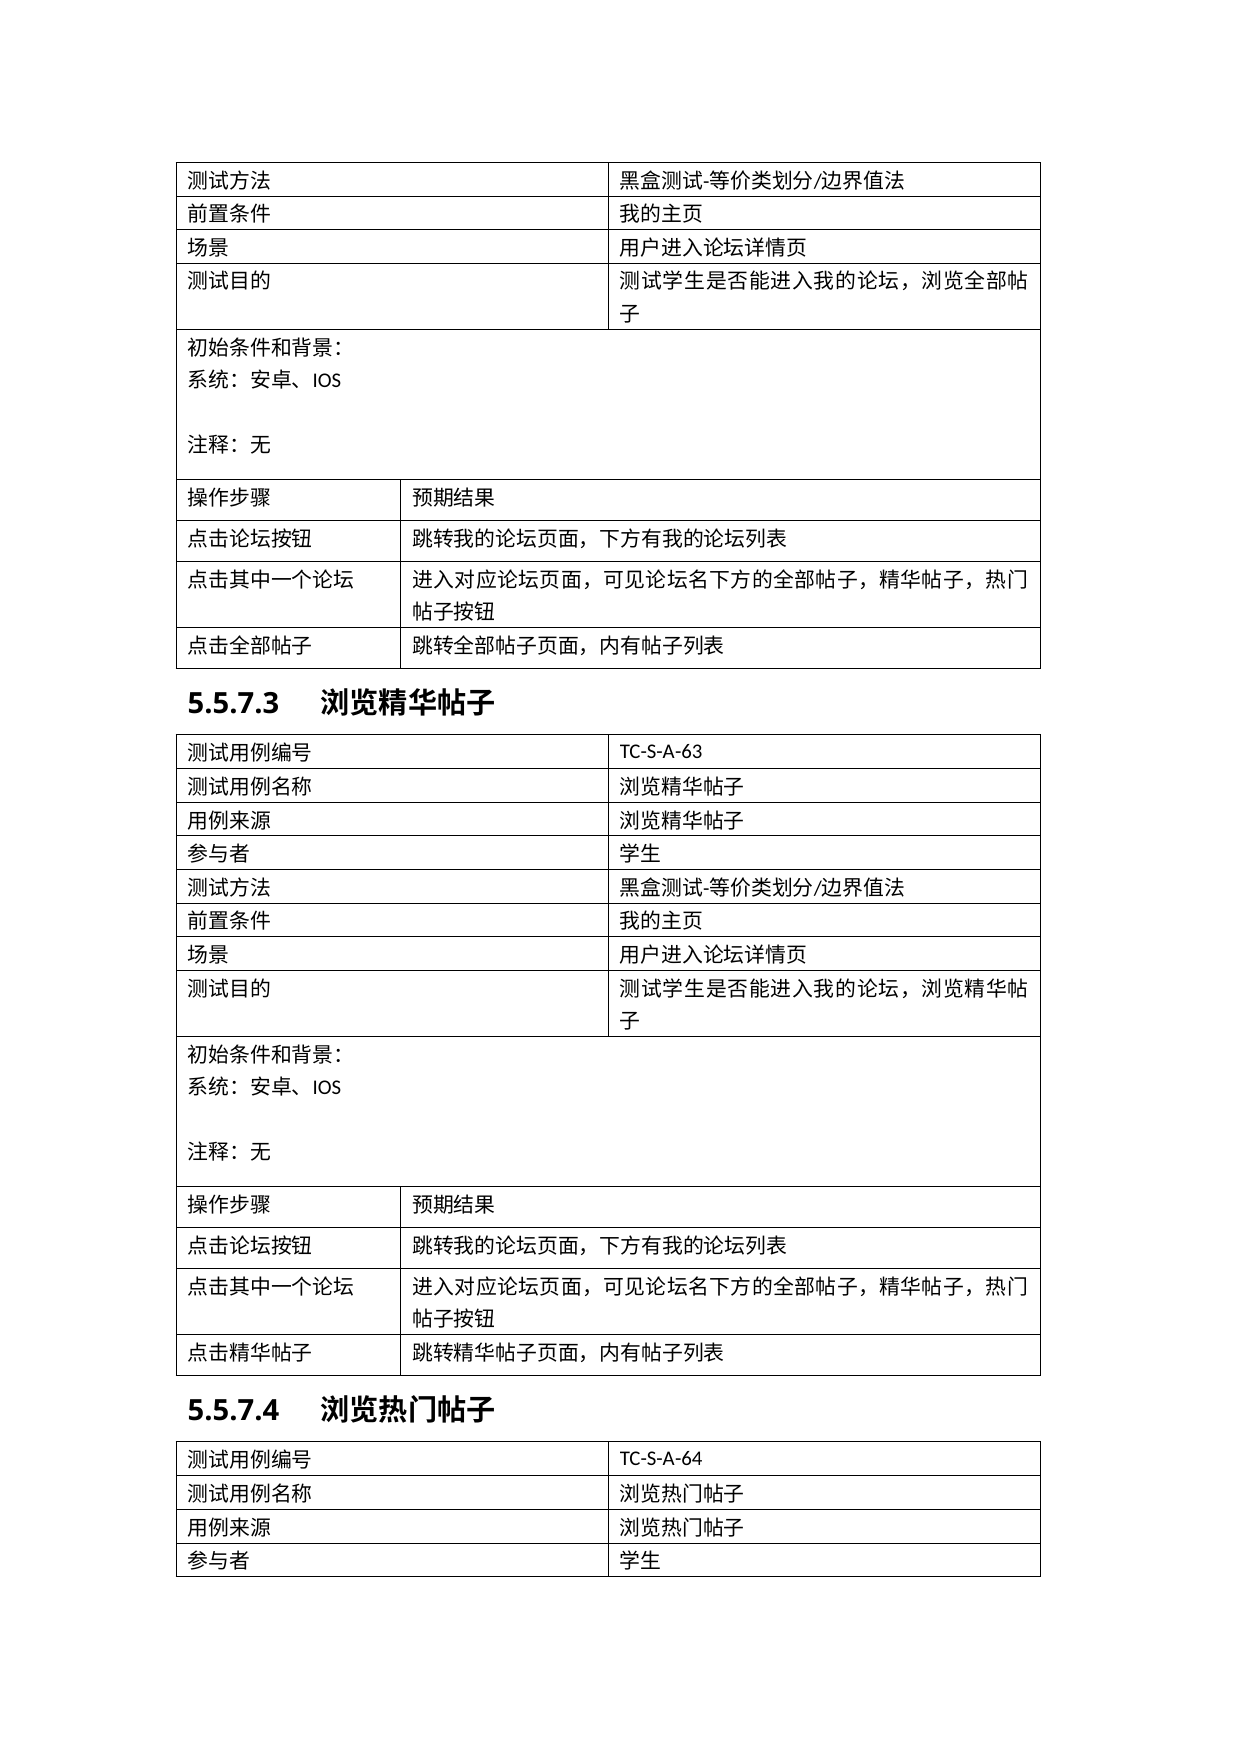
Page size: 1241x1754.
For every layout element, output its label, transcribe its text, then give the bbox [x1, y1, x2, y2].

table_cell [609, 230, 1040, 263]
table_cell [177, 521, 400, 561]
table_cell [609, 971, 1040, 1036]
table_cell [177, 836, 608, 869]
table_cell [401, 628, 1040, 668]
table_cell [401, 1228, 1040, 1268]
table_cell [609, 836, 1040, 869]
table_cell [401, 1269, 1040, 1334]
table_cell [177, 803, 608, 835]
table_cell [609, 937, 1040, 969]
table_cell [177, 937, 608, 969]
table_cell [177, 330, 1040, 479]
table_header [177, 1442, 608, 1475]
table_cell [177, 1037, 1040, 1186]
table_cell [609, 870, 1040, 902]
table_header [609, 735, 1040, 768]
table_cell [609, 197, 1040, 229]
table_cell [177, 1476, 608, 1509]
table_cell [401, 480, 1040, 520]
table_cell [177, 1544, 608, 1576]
text 浏览热门帖子 [187, 1376, 1053, 1441]
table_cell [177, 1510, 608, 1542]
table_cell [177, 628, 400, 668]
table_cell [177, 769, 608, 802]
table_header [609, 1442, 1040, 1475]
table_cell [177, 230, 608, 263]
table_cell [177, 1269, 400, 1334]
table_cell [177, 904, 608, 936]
text 浏览精华帖子 [187, 669, 1053, 734]
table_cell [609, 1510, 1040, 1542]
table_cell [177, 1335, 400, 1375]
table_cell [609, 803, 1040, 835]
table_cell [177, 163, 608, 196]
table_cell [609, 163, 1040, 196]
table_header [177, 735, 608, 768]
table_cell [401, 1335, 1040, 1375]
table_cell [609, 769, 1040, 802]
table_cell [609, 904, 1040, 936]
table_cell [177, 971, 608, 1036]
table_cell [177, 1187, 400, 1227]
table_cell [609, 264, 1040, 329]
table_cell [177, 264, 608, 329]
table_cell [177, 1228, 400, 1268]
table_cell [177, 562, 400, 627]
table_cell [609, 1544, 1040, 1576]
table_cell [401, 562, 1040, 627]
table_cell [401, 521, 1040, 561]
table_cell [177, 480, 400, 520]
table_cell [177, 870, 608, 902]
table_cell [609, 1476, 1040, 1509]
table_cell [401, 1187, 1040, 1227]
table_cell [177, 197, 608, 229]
